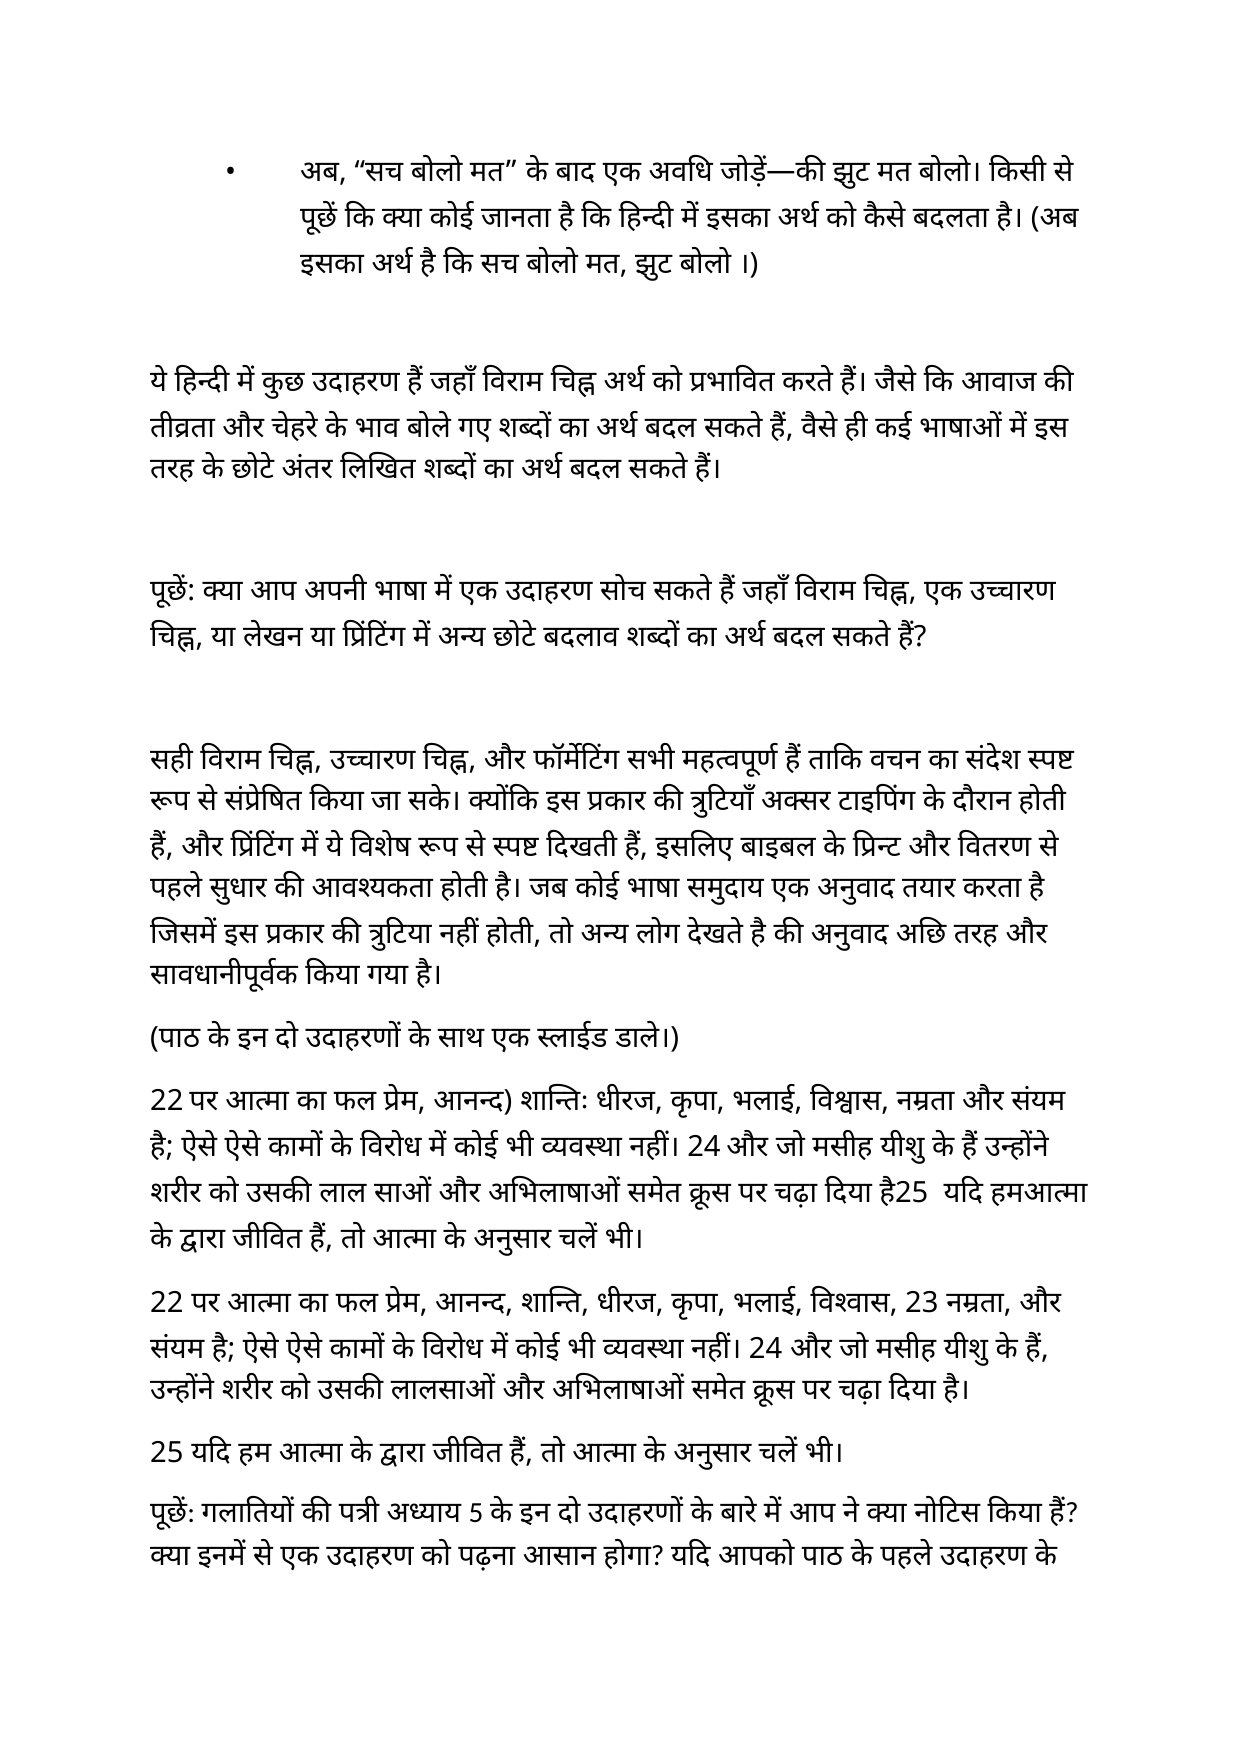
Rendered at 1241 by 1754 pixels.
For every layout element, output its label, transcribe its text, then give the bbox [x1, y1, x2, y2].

text 22 पर आत्मा का फल प्रेम, आनन्द, शान्ति, धीरज, कृपा, भलाई, विश्‍वास, 23 नम्रता, और संयम है; ऐसे ऐसे कामों के विरोध में कोई भी व्यवस्था नहीं। 24 और जो मसीह यीशु के हैं, उन्होंने शरीर को उसकी लालसाओं और अभिलाषाओं समेत क्रूस पर चढ़ा दिया है। [150, 1281, 1090, 1411]
text ये हिन्दी में कुछ उदाहरण हैं जहाँ विराम चिह्न अर्थ को प्रभावित करते हैं। जैसे कि आवाज की तीव्रता और चेहरे के भाव बोले गए शब्दों का अर्थ बदल सकते हैं, वैसे ही कई भाषाओं में इस तरह के छोटे अंतर लिखित शब्दों का अर्थ बदल सकते हैं। [150, 365, 1090, 490]
text • अब, “सच बोलो मत” के बाद एक अवधि जोड़ें—की झुट मत बोलो। किसी से पूछें कि क्या कोई जानता है कि हिन्दी में इसका अर्थ को कैसे बदलता है। (अब इसका अर्थ है कि सच बोलो मत, झुट बोलो ।) [225, 150, 1090, 285]
text पूछें: क्या आप अपनी भाषा में एक उदाहरण सोच सकते हैं जहाँ विराम चिह्न, एक उच्चारण चिह्न, या लेखन या प्रिंटिंग में अन्य छोटे बदलाव शब्दों का अर्थ बदल सकते हैं? [150, 569, 1090, 658]
text (पाठ के इन दो उदाहरणों के साथ एक स्लाईड डाले।) [150, 1016, 1090, 1059]
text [150, 1494, 1090, 1577]
text 25 यदि हम आत्मा के द्वारा जीवित हैं, तो आत्मा के अनुसार चलें भी। [150, 1431, 1090, 1474]
text सही विराम चिह्न, उच्चारण चिह्न, और फॉर्मेटिंग सभी महत्वपूर्ण हैं ताकि वचन का संदेश स्पष्ट रूप से संप्रेषित किया जा सके। क्योंकि इस प्रकार की त्रुटियाँ अक्सर टाइपिंग के दौरान होती हैं, और प्रिंटिंग में ये विशेष रूप से स्पष्ट दिखती हैं, इसलिए बाइबल के प्रिन्ट और वितरण से पहले सुधार की आवश्यकता होती है। जब कोई भाषा समुदाय एक अनुवाद तयार करता है जिसमें इस प्रकार की त्रुटिया नहीं होती, तो अन्य लोग देखते है की अनुवाद अछि तरह और सावधानीपूर्वक किया गया है। [150, 738, 1090, 997]
text 22पर आत्मा का फल प्रेम, आनन्द) शान्तिः धीरज, कृपा, भलाई, विश्वास, नम्रता और संयम है; ऐसे ऐसे कामों के विरोध में कोई भी व्यवस्था नहीं। 24और जो मसीह यीशु के हैं उन्होंने शरीर को उसकी लाल साओं और अभिलाषाओं समेत क्रूस पर चढ़ा दिया है25 यदि हमआत्मा के द्वारा जीवित हैं, तो आत्मा के अनुसार चलें भी। [150, 1079, 1090, 1261]
